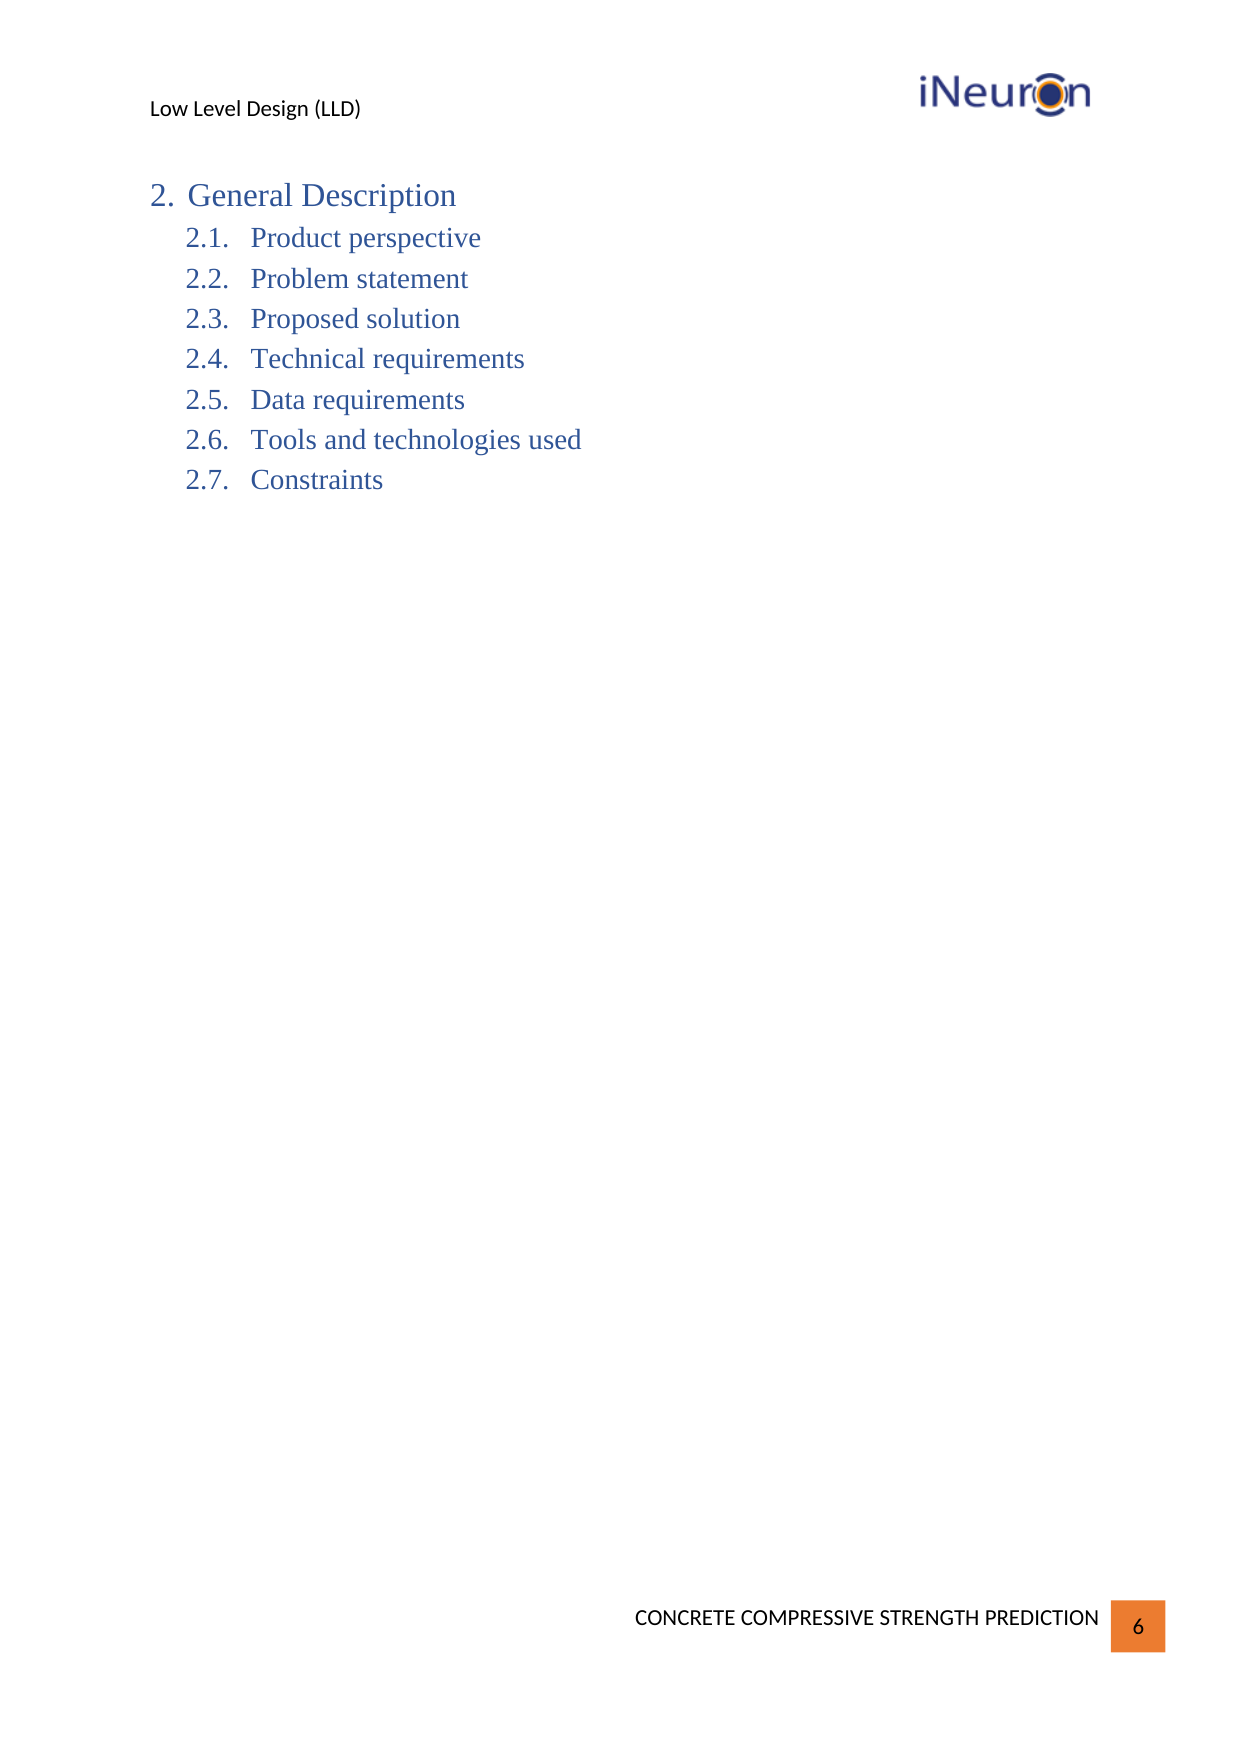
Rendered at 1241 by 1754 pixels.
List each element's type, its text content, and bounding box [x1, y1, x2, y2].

subtitle Technical requirements [185, 341, 1090, 375]
subtitle Proposed solution [185, 301, 1090, 335]
subtitle General Description [150, 175, 1090, 213]
picture [920, 73, 1091, 117]
subtitle Problem statement [185, 261, 1090, 294]
subtitle Data requirements [185, 382, 1090, 415]
subtitle Constraints [185, 462, 1090, 536]
subtitle Product perspective [185, 221, 1090, 254]
subtitle Tools and technologies used [185, 422, 1090, 456]
